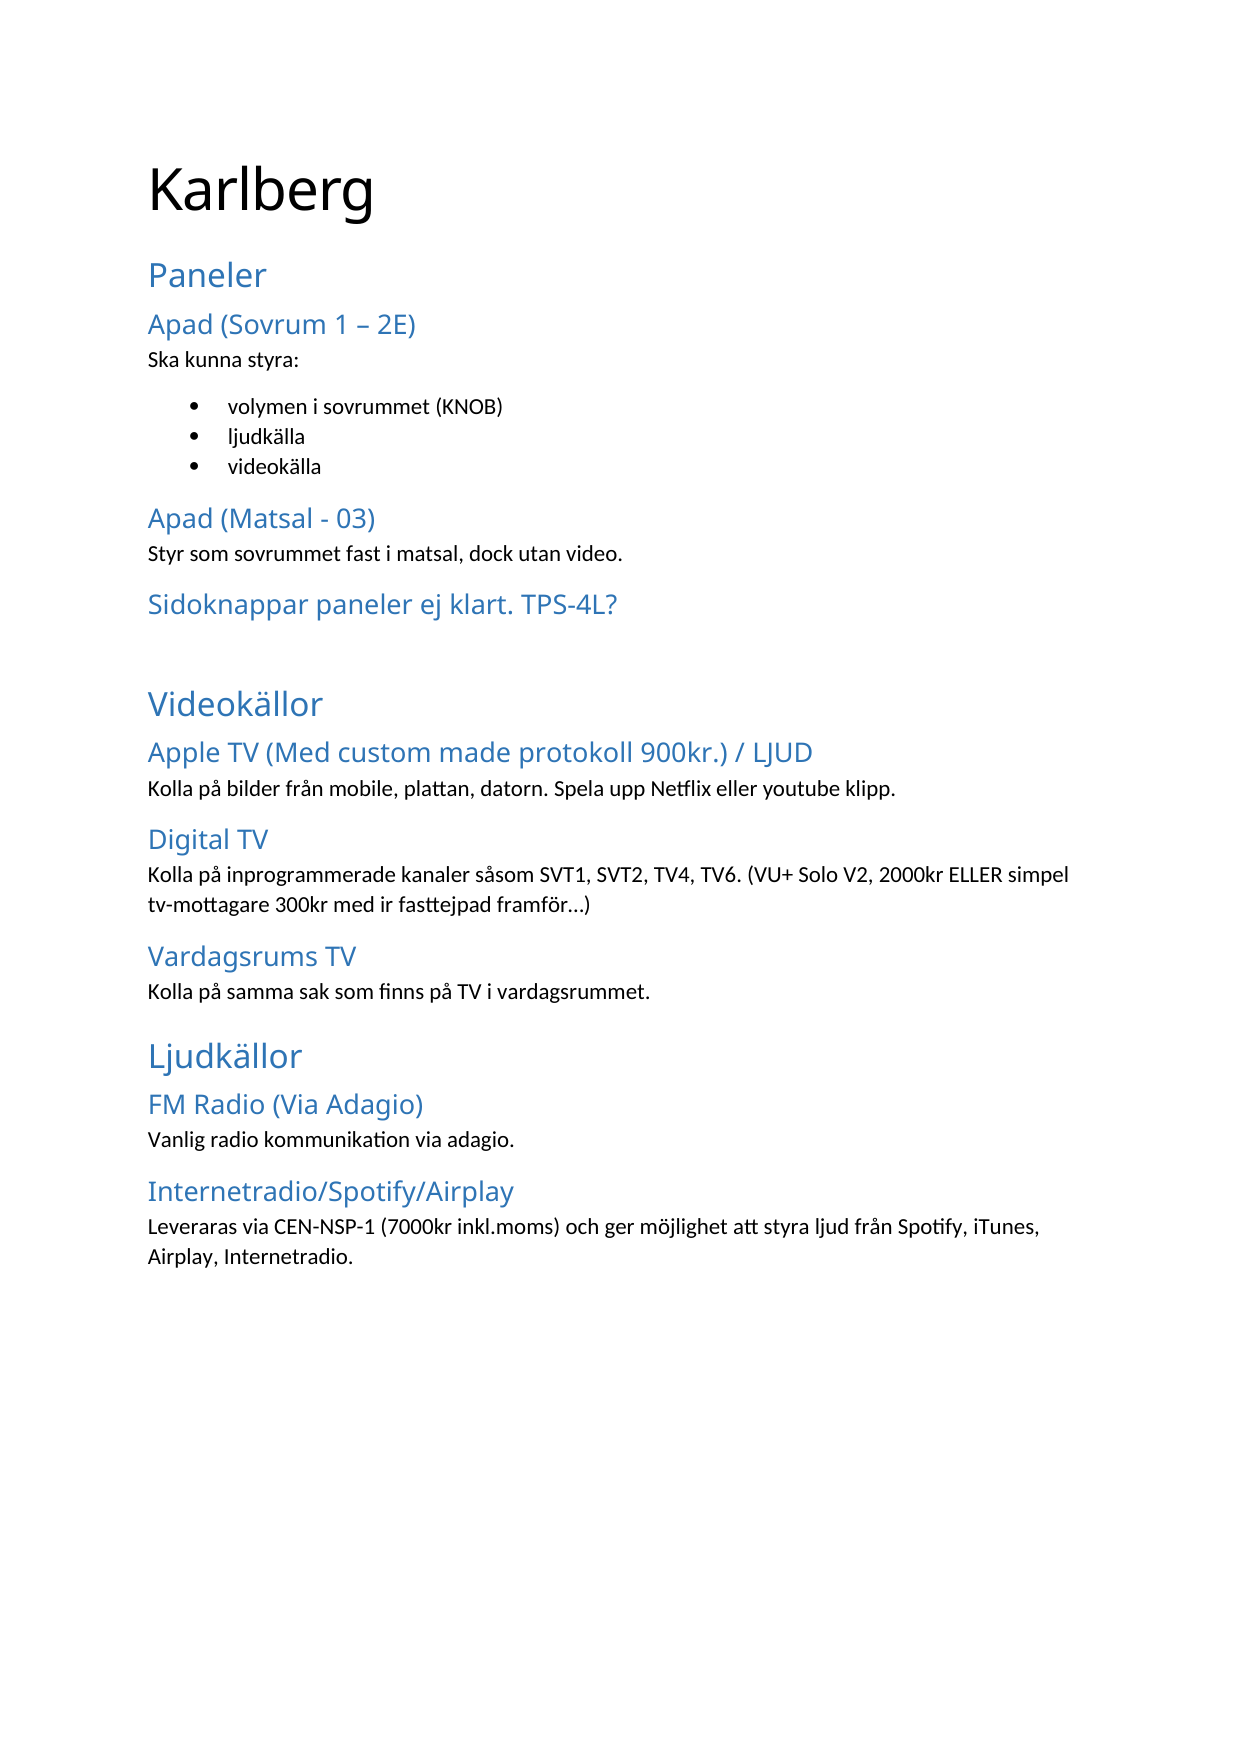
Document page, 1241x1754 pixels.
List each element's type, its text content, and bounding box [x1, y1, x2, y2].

text Styr som sovrummet fast i matsal, dock utan video. [148, 539, 1093, 567]
text Kolla på inprogrammerade kanaler såsom SVT1, SVT2, TV4, TV6. (VU+ Solo V2, 2000kr ELLER simpel tv-mottagare 300kr med ir fasttejpad framför…) [148, 860, 1093, 919]
subtitle Apad (Matsal - 03) [148, 499, 1093, 536]
subtitle Apple TV (Med custom made protokoll 900kr.) / LJUD [148, 734, 1093, 771]
subtitle Paneler [148, 252, 1093, 297]
list ljudkälla [190, 422, 1093, 450]
subtitle Ljudkällor [148, 1032, 1093, 1078]
list videokälla [190, 452, 1093, 480]
text Kolla på bilder från mobile, plattan, datorn. Spela upp Netflix eller youtube klipp. [148, 774, 1093, 802]
text Ska kunna styra: [148, 345, 1093, 373]
subtitle Sidoknappar paneler ej klart. TPS-4L? [148, 586, 1093, 623]
subtitle Internetradio/Spotify/Airplay [148, 1172, 1093, 1209]
text Kolla på samma sak som finns på TV i vardagsrummet. [148, 977, 1093, 1005]
subtitle Digital TV [148, 821, 1093, 857]
subtitle Apad (Sovrum 1 – 2E) [148, 305, 1093, 342]
text Leveraras via CEN-NSP-1 (7000kr inkl.moms) och ger möjlighet att styra ljud från Spotify, iTunes, Airplay, Internetradio. [148, 1212, 1093, 1270]
list volymen i sovrummet (KNOB) [190, 392, 1093, 420]
subtitle Videokällor [148, 681, 1093, 726]
title Karlberg [148, 148, 1093, 227]
subtitle FM Radio (Via Adagio) [148, 1086, 1093, 1122]
text Vanlig radio kommunikation via adagio. [148, 1125, 1093, 1153]
subtitle Vardagsrums TV [148, 937, 1093, 974]
